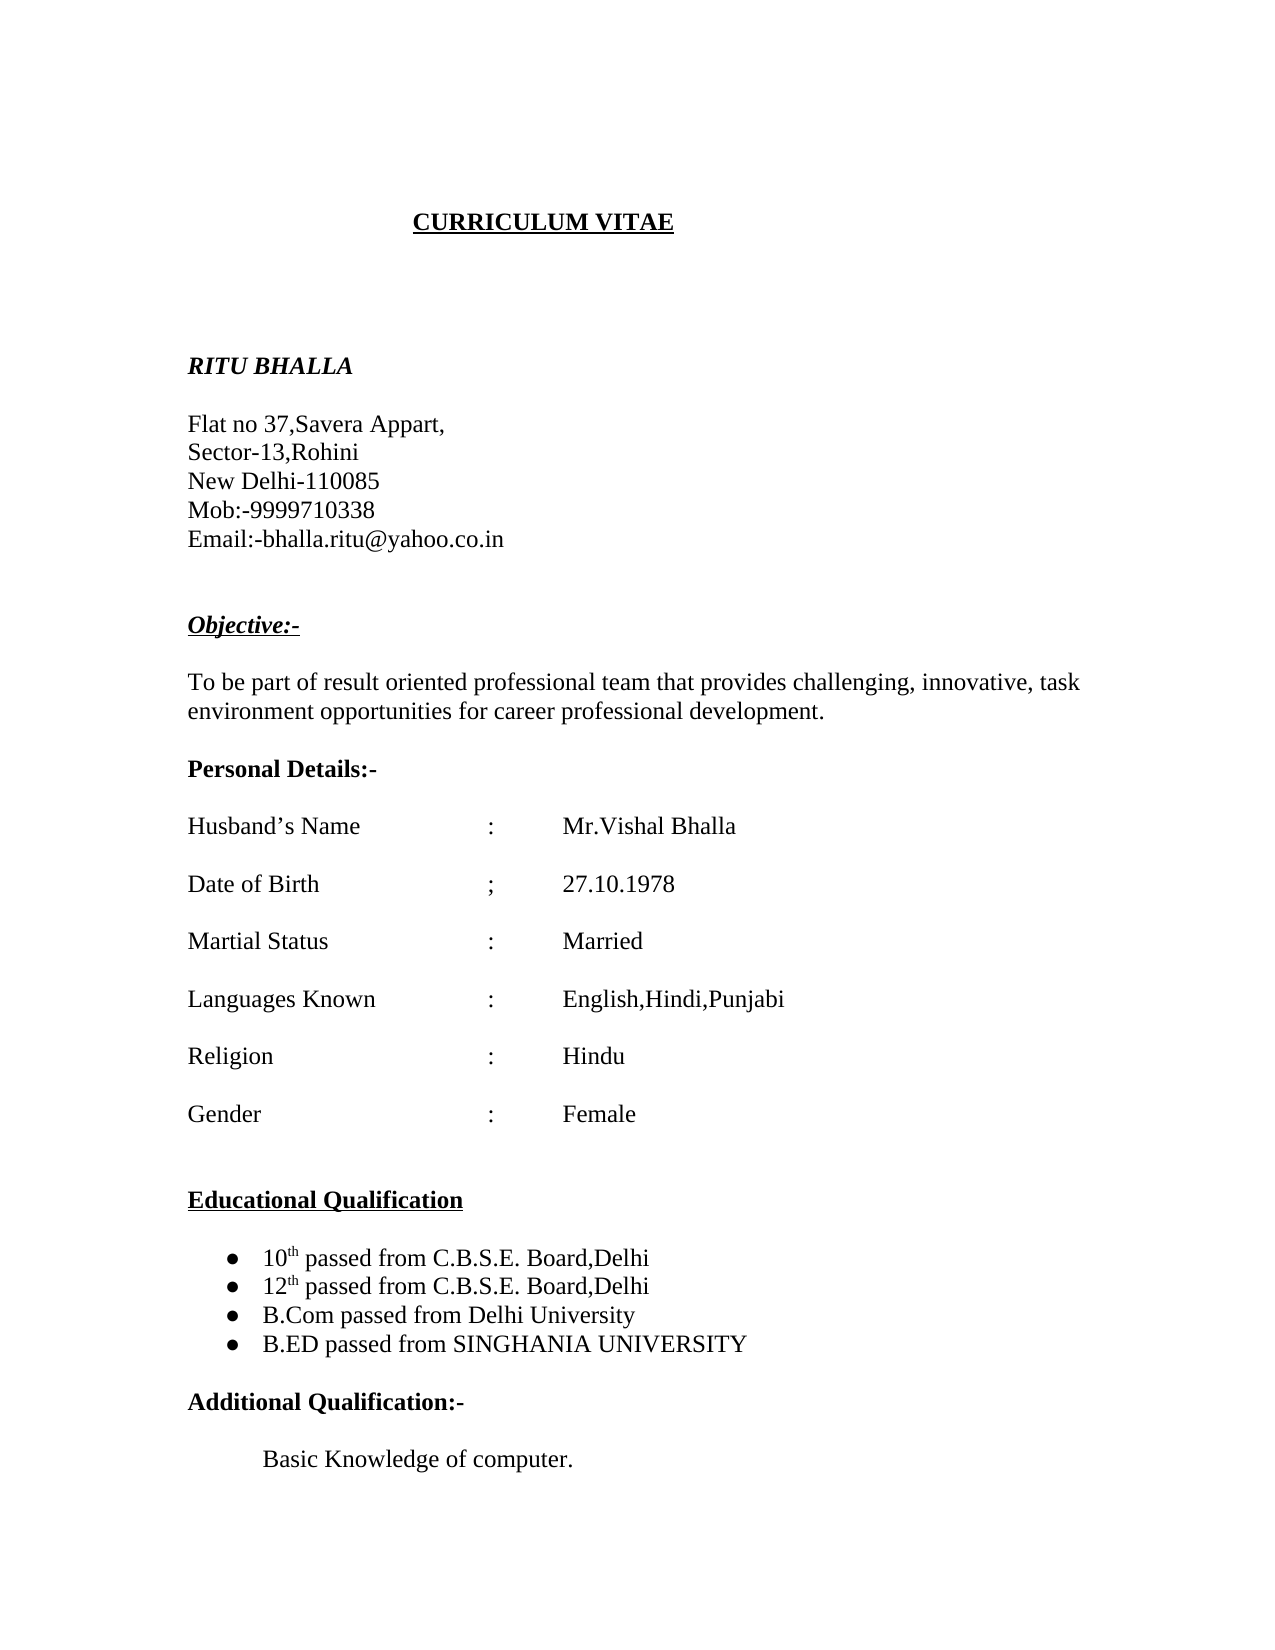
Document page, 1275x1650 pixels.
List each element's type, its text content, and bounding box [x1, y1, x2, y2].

text Sector-13,Rohini [187, 437, 1087, 466]
text To be part of result oriented professional team that provides challenging, innovative, task environment opportunities for career professional development. [187, 667, 1087, 725]
list B.Com passed from Delhi University [225, 1300, 1087, 1329]
text RITU BHALLA [187, 351, 1087, 380]
text Additional Qualification:- [187, 1387, 1087, 1415]
list 12th passed from C.B.S.E. Board,Delhi [225, 1271, 1087, 1300]
text Email:-bhalla.ritu@yahoo.co.in [187, 524, 1087, 552]
text Husband’s Name : Mr.Vishal Bhalla [187, 811, 1087, 840]
text Gender : Female [187, 1099, 1087, 1127]
text Religion : Hindu [187, 1041, 1087, 1070]
list 10th passed from C.B.S.E. Board,Delhi [225, 1242, 1087, 1271]
text Martial Status : Married [187, 926, 1087, 955]
text Flat no 37,Savera Appart, [187, 409, 1087, 437]
text Date of Birth ; 27.10.1978 [187, 869, 1087, 897]
text New Delhi-110085 [187, 466, 1087, 495]
text Personal Details:- [187, 754, 1087, 782]
list B.ED passed from SINGHANIA UNIVERSITY [225, 1329, 1087, 1358]
text Mob:-9999710338 [187, 495, 1087, 524]
text Basic Knowledge of computer. [187, 1444, 1087, 1473]
text Educational Qualification [187, 1185, 1087, 1214]
text CURRICULUM VITAE [187, 207, 1087, 236]
text Languages Known : English,Hindi,Punjabi [187, 984, 1087, 1012]
text Objective:- [187, 610, 1087, 639]
